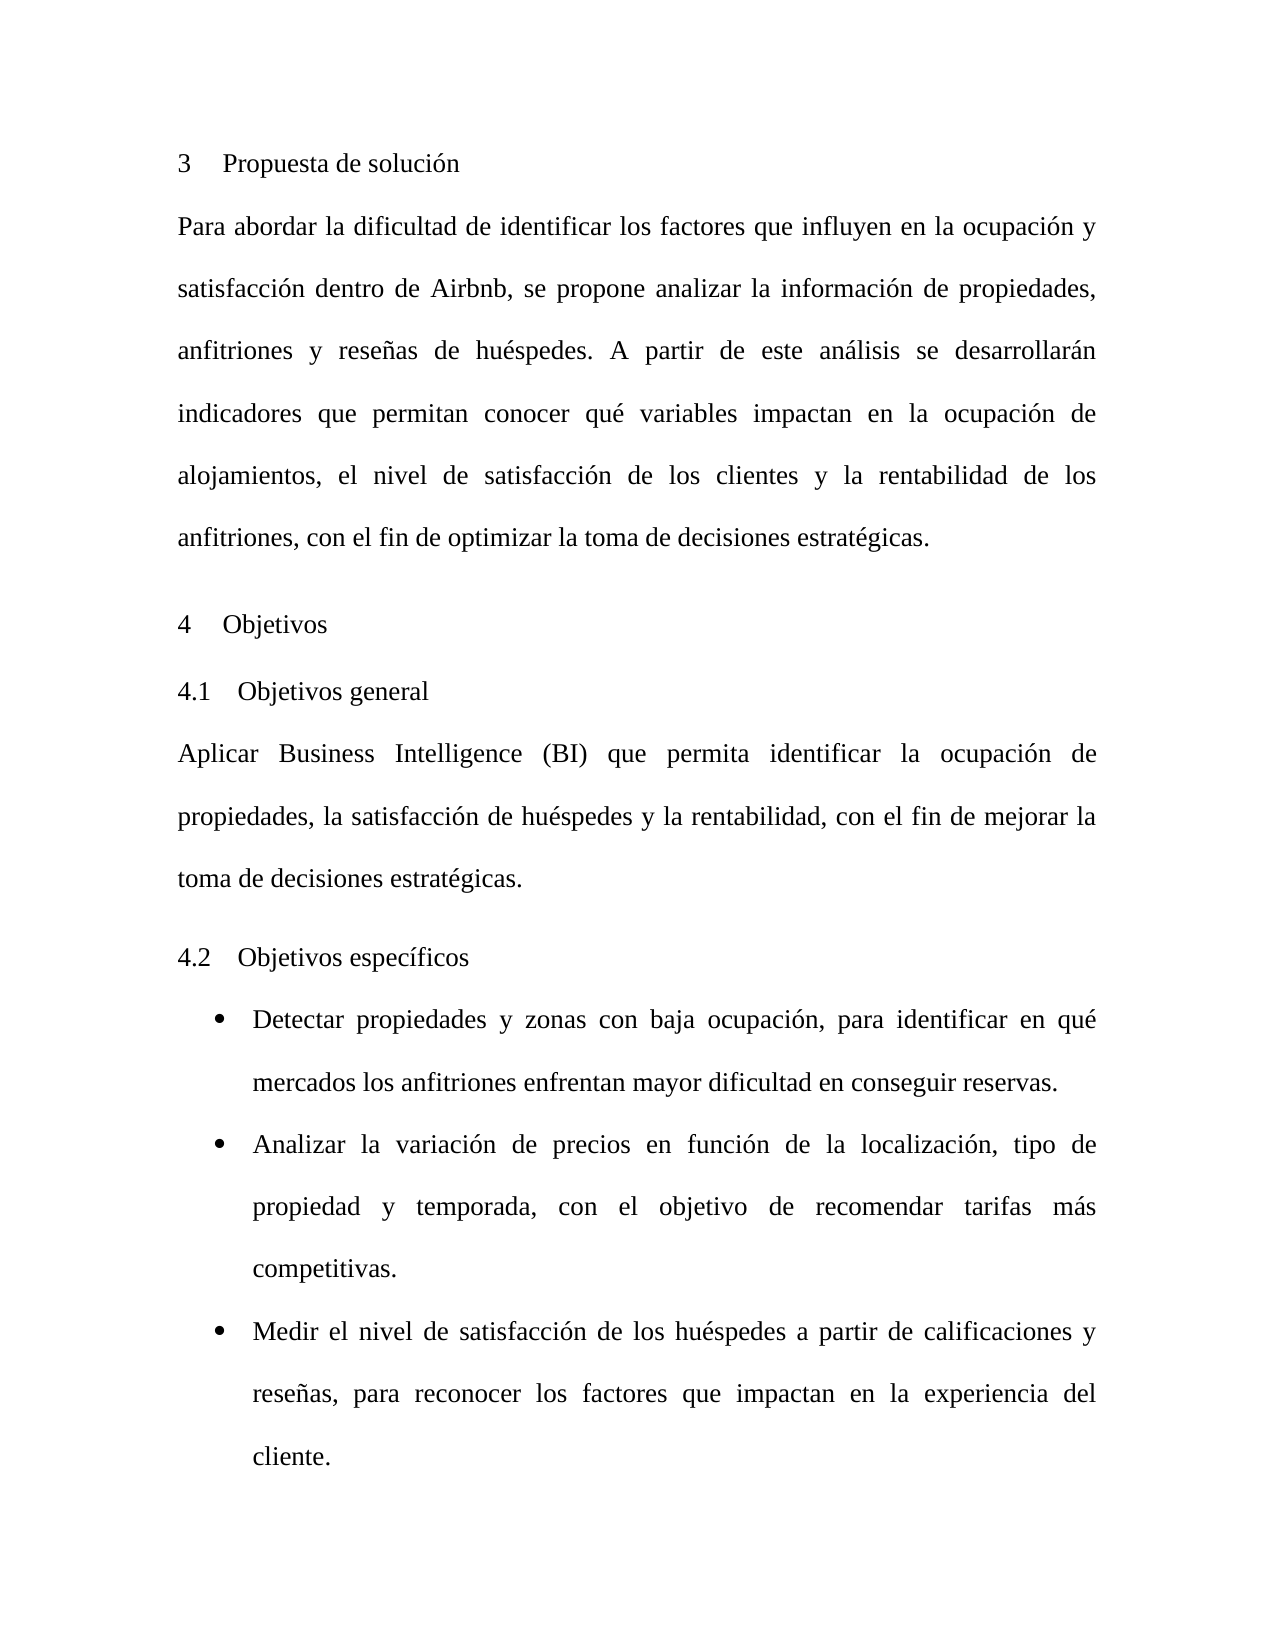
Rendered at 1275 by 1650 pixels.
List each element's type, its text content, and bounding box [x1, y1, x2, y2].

list Medir el nivel de satisfacción de los huéspedes a partir de calificaciones y reseñas, para reconocer los factores que impactan en la experiencia del cliente. [215, 1315, 1098, 1471]
subtitle Objetivos específicos [177, 941, 1098, 972]
list Analizar la variación de precios en función de la localización, tipo de propiedad y temporada, con el objetivo de recomendar tarifas más competitivas. [215, 1128, 1098, 1284]
text Para abordar la dificultad de identificar los factores que influyen en la ocupación y satisfacción dentro de Airbnb, se propone analizar la información de propiedades, anfitriones y reseñas de huéspedes. A partir de este análisis se desarrollarán indicadores que permitan conocer qué variables impactan en la ocupación de alojamientos, el nivel de satisfacción de los clientes y la rentabilidad de los anfitriones, con el fin de optimizar la toma de decisiones estratégicas. [177, 210, 1098, 552]
list Detectar propiedades y zonas con baja ocupación, para identificar en qué mercados los anfitriones enfrentan mayor dificultad en conseguir reservas. [215, 1003, 1098, 1097]
subtitle Objetivos [177, 609, 1098, 640]
subtitle Objetivos general [177, 675, 1098, 706]
text Aplicar Business Intelligence (BI) que permita identificar la ocupación de propiedades, la satisfacción de huéspedes y la rentabilidad, con el fin de mejorar la toma de decisiones estratégicas. [177, 737, 1098, 893]
subtitle Propuesta de solución [177, 148, 1098, 179]
